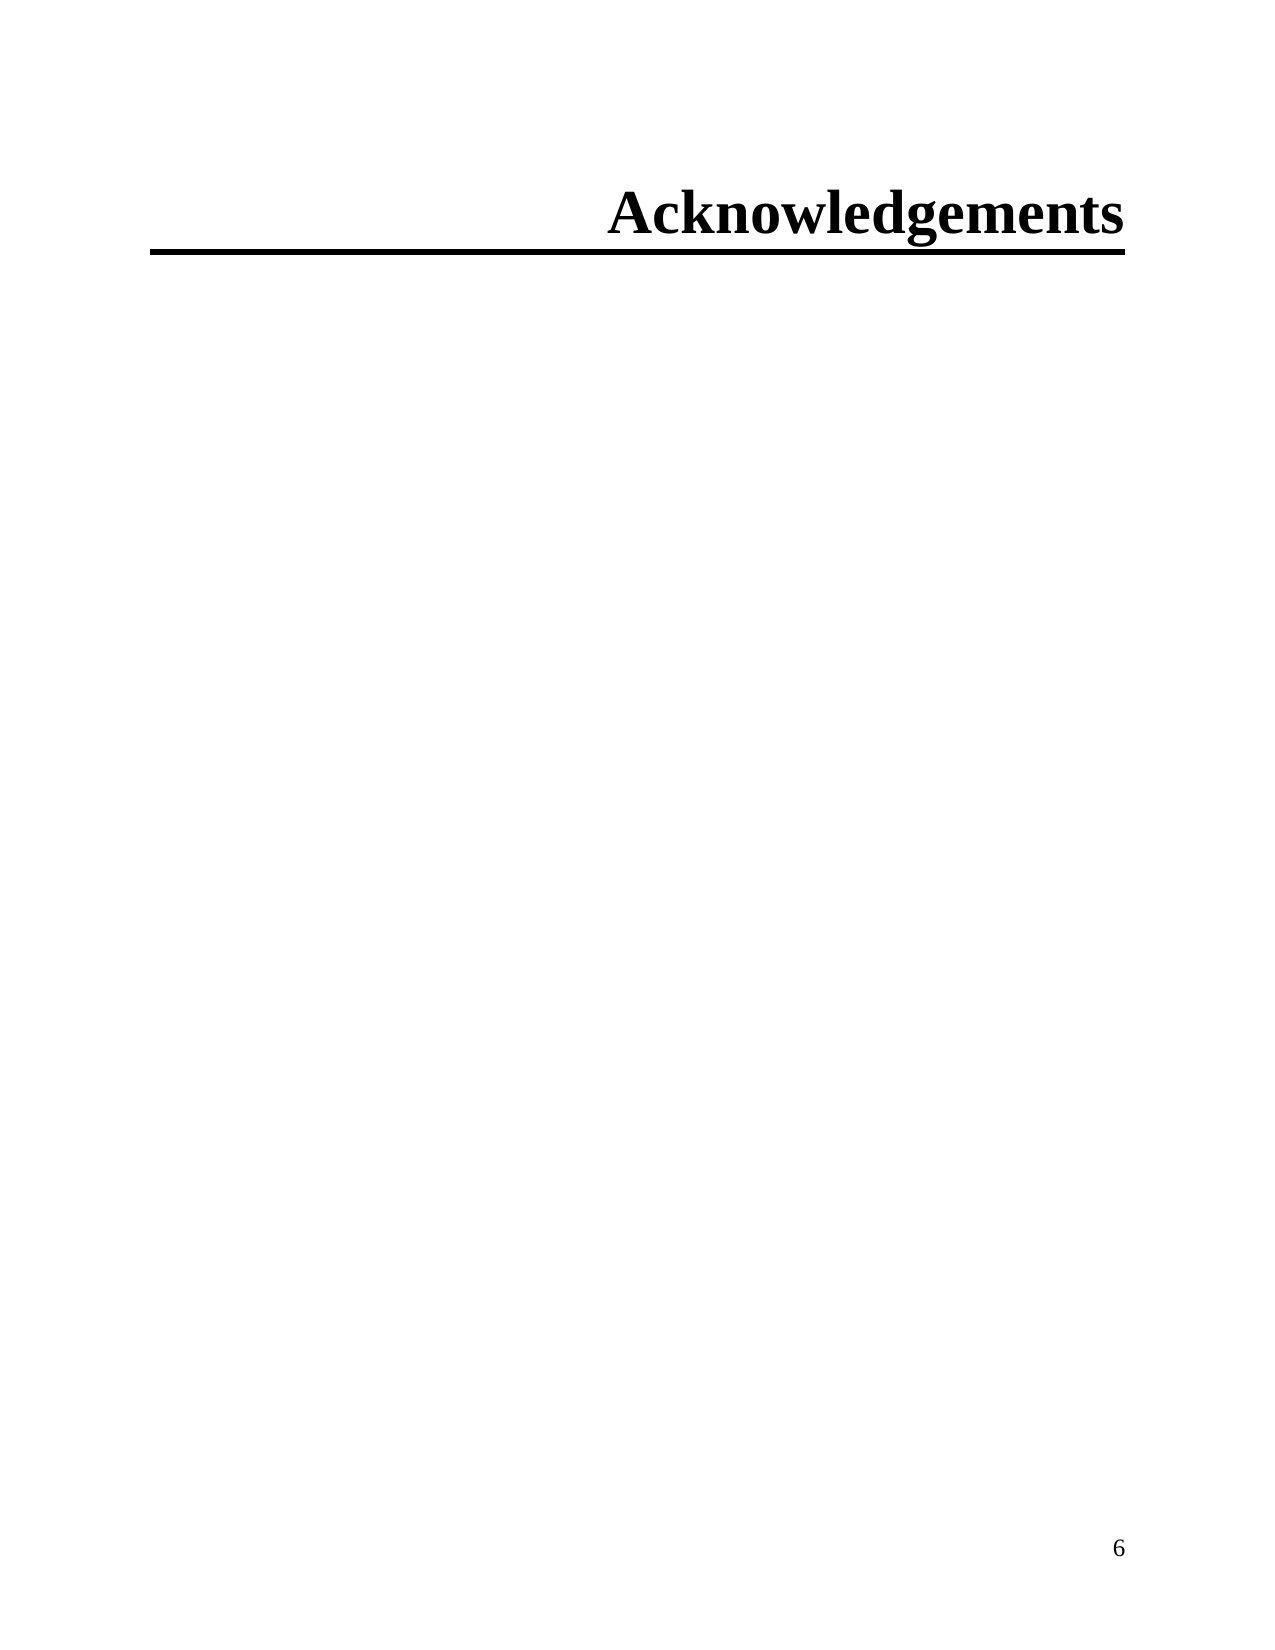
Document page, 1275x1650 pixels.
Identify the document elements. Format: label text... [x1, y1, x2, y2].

text Acknowledgements [150, 175, 1125, 249]
